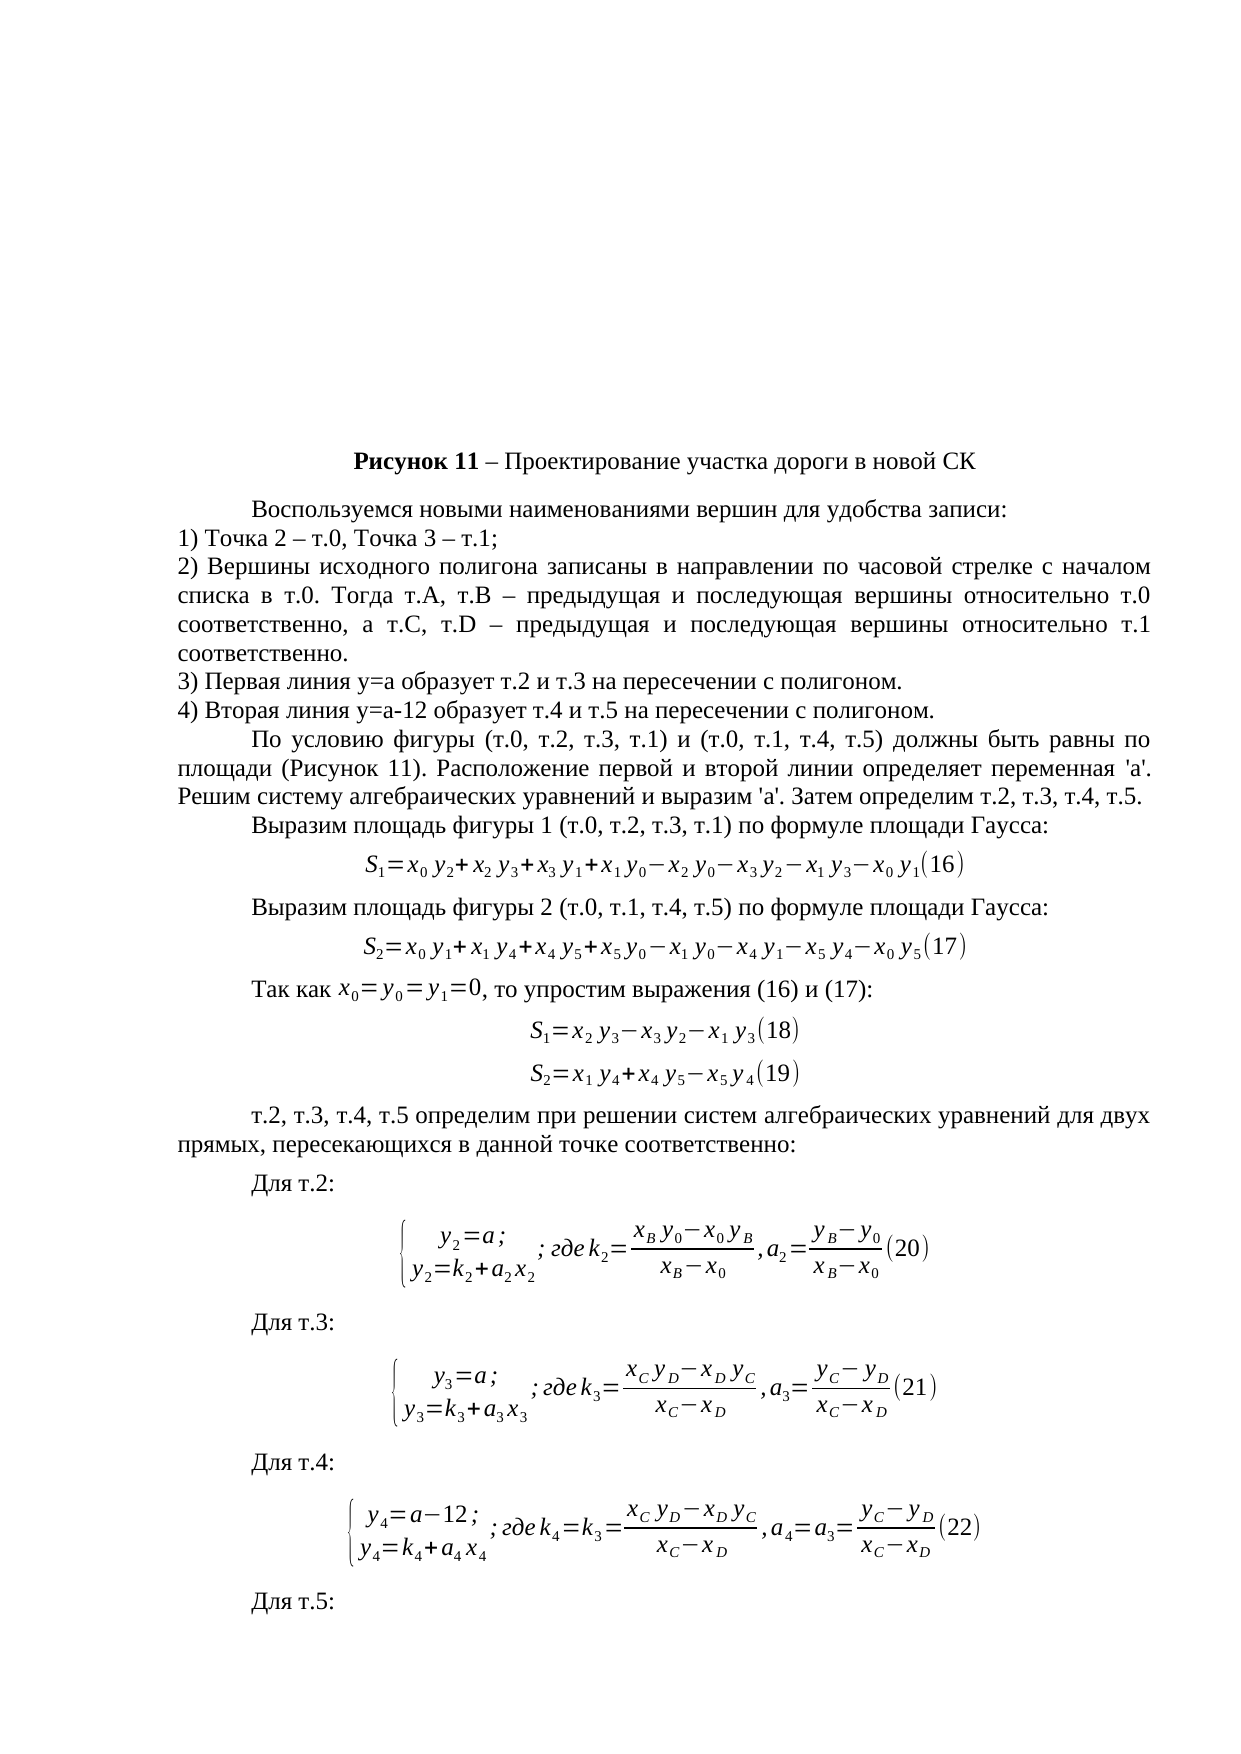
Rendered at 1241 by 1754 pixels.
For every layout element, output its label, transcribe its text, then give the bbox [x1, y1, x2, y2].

text Рисунок 11 – Проектирование участка дороги в новой СК [177, 446, 1152, 475]
text Для т.4: [177, 1447, 1152, 1476]
text Воспользуемся новыми наименованиями вершин для удобства записи: [177, 494, 1152, 523]
text Для т.2: [177, 1168, 1152, 1197]
text 4) Вторая линия y=a-12 образует т.4 и т.5 на пересечении с полигоном. [177, 695, 1152, 724]
text 2) Вершины исходного полигона записаны в направлении по часовой стрелке с началом списка в т.0. Тогда т.А, т.В – предыдущая и последующая вершины относительно т.0 соответственно, а т.С, т.D – предыдущая и последующая вершины относительно т.1 соответственно. [177, 551, 1152, 666]
text Выразим площадь фигуры 1 (т.0, т.2, т.3, т.1) по формуле площади Гаусса: [177, 810, 1152, 839]
text 3) Первая линия y=a образует т.2 и т.3 на пересечении с полигоном. [177, 666, 1152, 695]
text Так как , то упростим выражения (16) и (17): [177, 973, 1152, 1005]
text Для т.5: [177, 1586, 1152, 1615]
text 1) Точка 2 – т.0, Точка 3 – т.1; [177, 523, 1152, 551]
text По условию фигуры (т.0, т.2, т.3, т.1) и (т.0, т.1, т.4, т.5) должны быть равны по площади (Рисунок 11). Расположение первой и второй линии определяет переменная 'a'. Решим систему алгебраических уравнений и выразим 'a'. Затем определим т.2, т.3, т.4, т.5. [177, 724, 1152, 810]
text Выразим площадь фигуры 2 (т.0, т.1, т.4, т.5) по формуле площади Гаусса: [177, 892, 1152, 921]
text Для т.3: [177, 1307, 1152, 1336]
text т.2, т.3, т.4, т.5 определим при решении систем алгебраических уравнений для двух прямых, пересекающихся в данной точке соответственно: [177, 1100, 1152, 1157]
